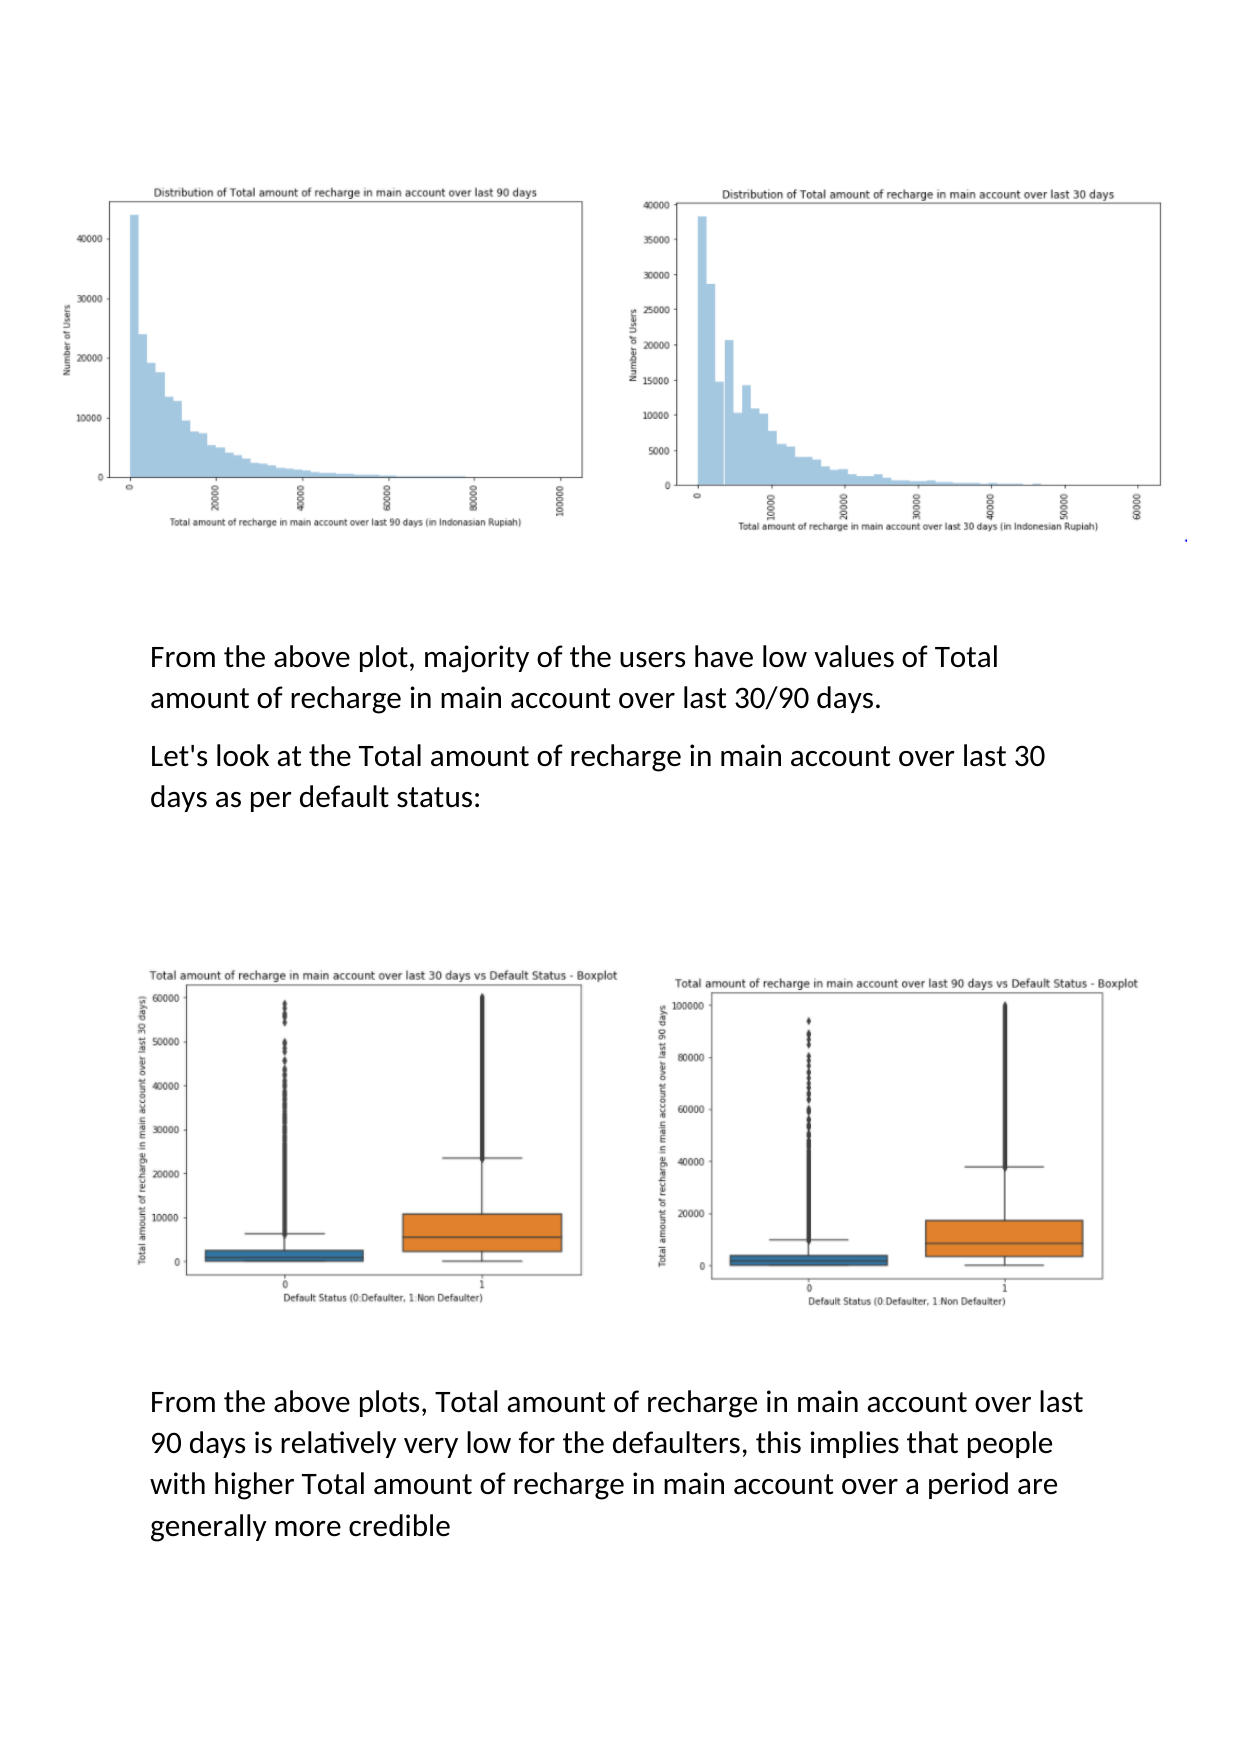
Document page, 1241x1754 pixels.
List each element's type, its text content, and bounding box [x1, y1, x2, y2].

picture [650, 966, 1155, 1316]
picture [133, 961, 627, 1316]
picture [55, 181, 609, 534]
picture [621, 176, 1188, 542]
text From the above plot, majority of the users have low values of Total amount of recharge in main account over last 30/90 days. [150, 637, 1090, 717]
text Let's look at the Total amount of recharge in main account over last 30 days as per default status: [150, 736, 1090, 816]
text From the above plots, Total amount of recharge in main account over last 90 days is relatively very low for the defaulters, this implies that people with higher Total amount of recharge in main account over a period are generally more credible [150, 1382, 1090, 1544]
